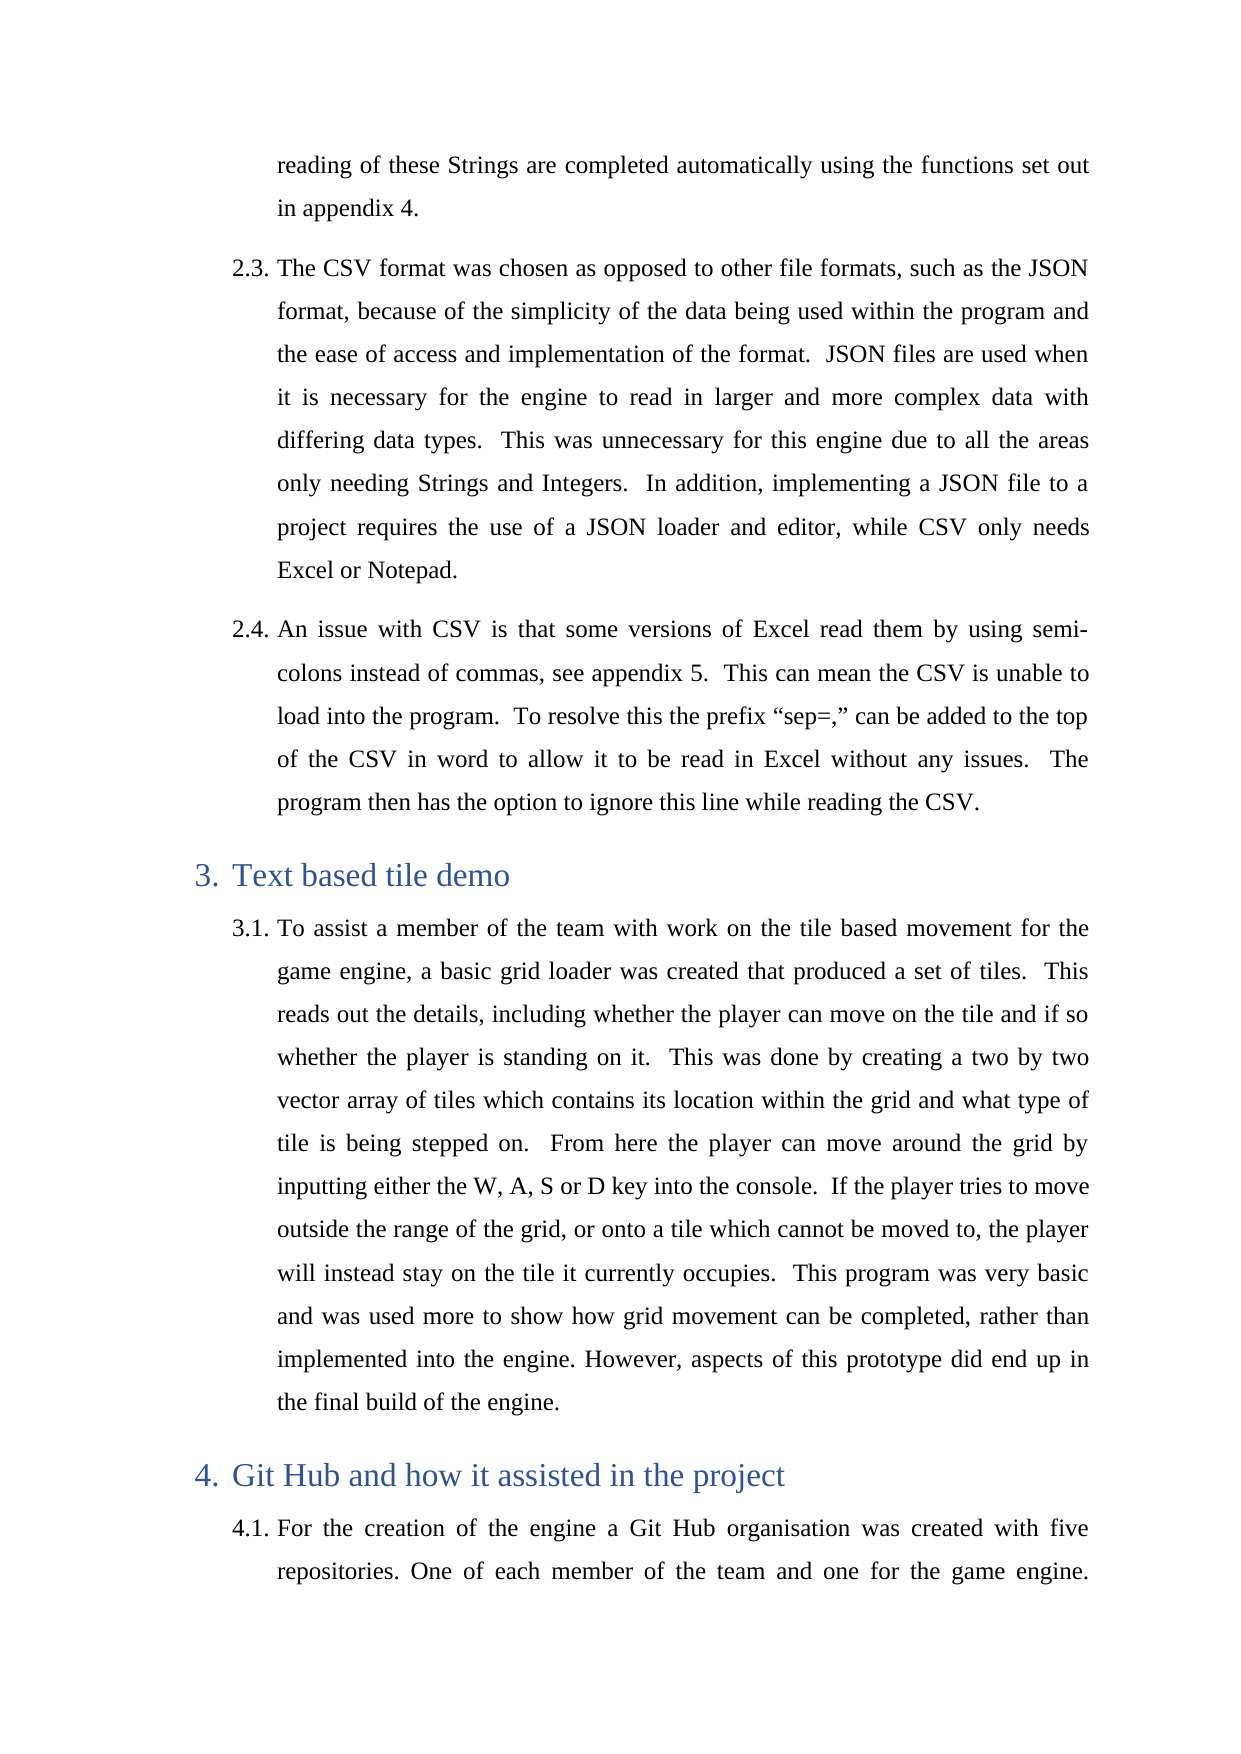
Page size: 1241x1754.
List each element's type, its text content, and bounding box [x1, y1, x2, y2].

list An issue with CSV is that some versions of Excel read them by using semi-colons instead of commas, see appendix 5. This can mean the CSV is unable to load into the program. To resolve this the prefix “sep=,” can be added to the top of the CSV in word to allow it to be read in Excel without any issues. The program then has the option to ignore this line while reading the CSV. [232, 614, 1090, 816]
subtitle Text based tile demo [194, 855, 1090, 893]
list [232, 150, 1090, 222]
subtitle Git Hub and how it assisted in the project [194, 1455, 1090, 1493]
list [232, 1513, 1090, 1584]
list The CSV format was chosen as opposed to other file formats, such as the JSON format, because of the simplicity of the data being used within the program and the ease of access and implementation of the format. JSON files are used when it is necessary for the engine to read in larger and more complex data with differing data types. This was unnecessary for this engine due to all the areas only needing Strings and Integers. In addition, implementing a JSON file to a project requires the use of a JSON loader and editor, while CSV only needs Excel or Notepad. [232, 253, 1090, 583]
list To assist a member of the team with work on the tile based movement for the game engine, a basic grid loader was created that produced a set of tiles. This reads out the details, including whether the player can move on the tile and if so whether the player is standing on it. This was done by creating a two by two vector array of tiles which contains its location within the grid and what type of tile is being stepped on. From here the player can move around the grid by inputting either the W, A, S or D key into the console. If the player tries to move outside the range of the grid, or onto a tile which cannot be moved to, the player will instead stay on the tile it currently occupies. This program was very basic and was used more to show how grid movement can be completed, rather than implemented into the engine. However, aspects of this prototype did end up in the final build of the engine. [232, 913, 1090, 1416]
